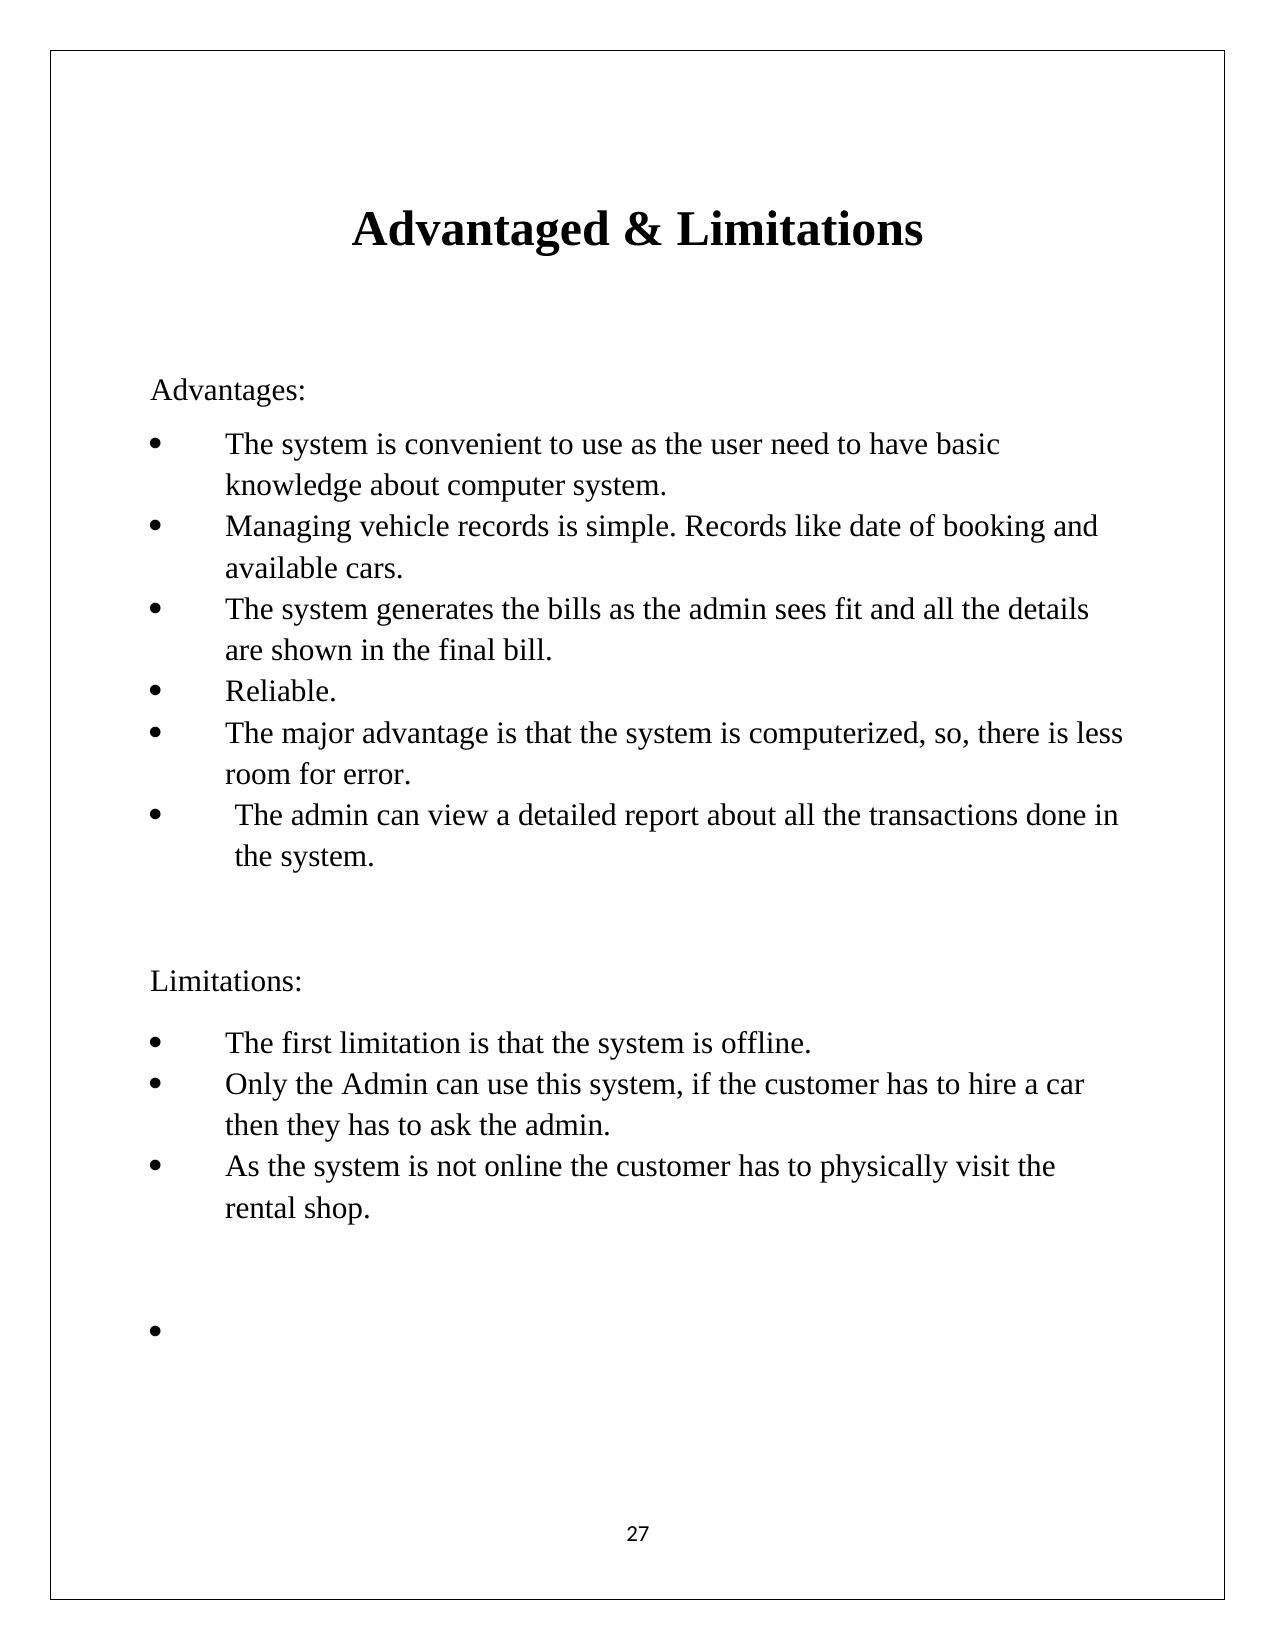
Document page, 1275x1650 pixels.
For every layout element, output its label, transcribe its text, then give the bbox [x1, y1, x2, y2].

list Reliable. [150, 673, 1125, 708]
list As the system is not online the customer has to physically visit the rental shop. [150, 1148, 1125, 1225]
text Limitations: [150, 962, 1125, 998]
list The major advantage is that the system is computerized, so, there is less room for error. [150, 714, 1125, 791]
list The admin can view a detailed report about all the transactions done in the system. [150, 796, 1125, 873]
list Advantaged & Limitations [150, 199, 1125, 256]
list The system generates the bills as the admin sees fit and all the details are shown in the final bill. [150, 590, 1125, 667]
list Only the Admin can use this system, if the customer has to hire a car then they has to ask the admin. [150, 1065, 1125, 1142]
list Advantages: [150, 371, 1125, 407]
list The system is convenient to use as the user need to have basic knowledge about computer system. [150, 425, 1125, 502]
list The first limitation is that the system is offline. [150, 1024, 1125, 1060]
list Managing vehicle records is simple. Records like date of booking and available cars. [150, 508, 1125, 585]
